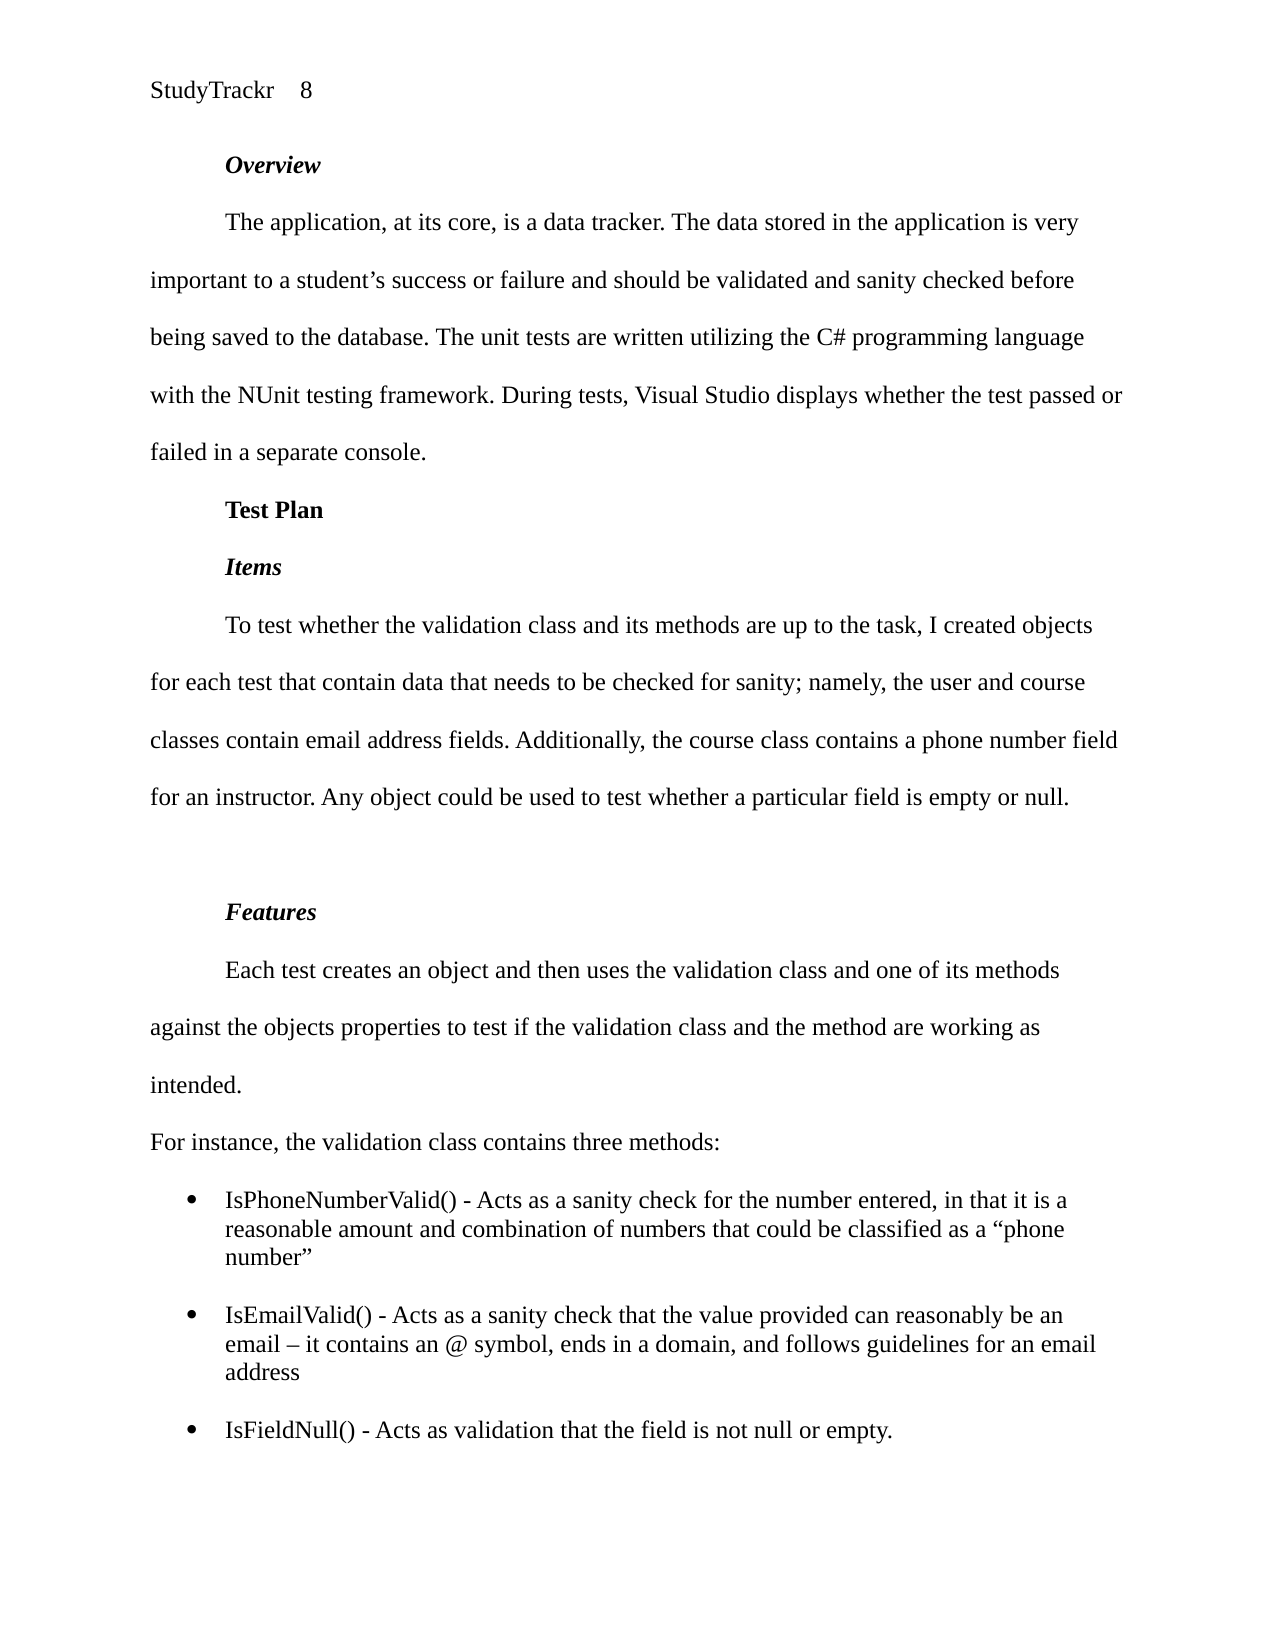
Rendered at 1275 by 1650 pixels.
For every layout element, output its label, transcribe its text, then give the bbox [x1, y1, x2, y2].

text To test whether the validation class and its methods are up to the task, I created objects for each test that contain data that needs to be checked for sanity; namely, the user and course classes contain email address fields. Additionally, the course class contains a phone number field for an instructor. Any object could be used to test whether a particular field is empty or null. [150, 610, 1125, 811]
subtitle Items [150, 552, 1125, 581]
subtitle Overview [150, 150, 1125, 179]
text Each test creates an object and then uses the validation class and one of its methods against the objects properties to test if the validation class and the method are working as intended. [150, 955, 1125, 1099]
list IsFieldNull() - Acts as validation that the field is not null or empty. [187, 1415, 1125, 1444]
list IsEmailValid() - Acts as a sanity check that the value provided can reasonably be an email – it contains an @ symbol, ends in a domain, and follows guidelines for an email address [187, 1300, 1125, 1386]
text The application, at its core, is a data tracker. The data stored in the application is very important to a student’s success or failure and should be validated and sanity checked before being saved to the database. The unit tests are written utilizing the C# programming language with the NUnit testing framework. During tests, Visual Studio displays whether the test passed or failed in a separate console. [150, 207, 1125, 466]
list IsPhoneNumberValid() - Acts as a sanity check for the number entered, in that it is a reasonable amount and combination of numbers that could be classified as a “phone number” [187, 1185, 1125, 1271]
text For instance, the validation class contains three methods: [150, 1127, 1125, 1156]
subtitle Features [150, 897, 1125, 926]
subtitle Test Plan [150, 495, 1125, 524]
